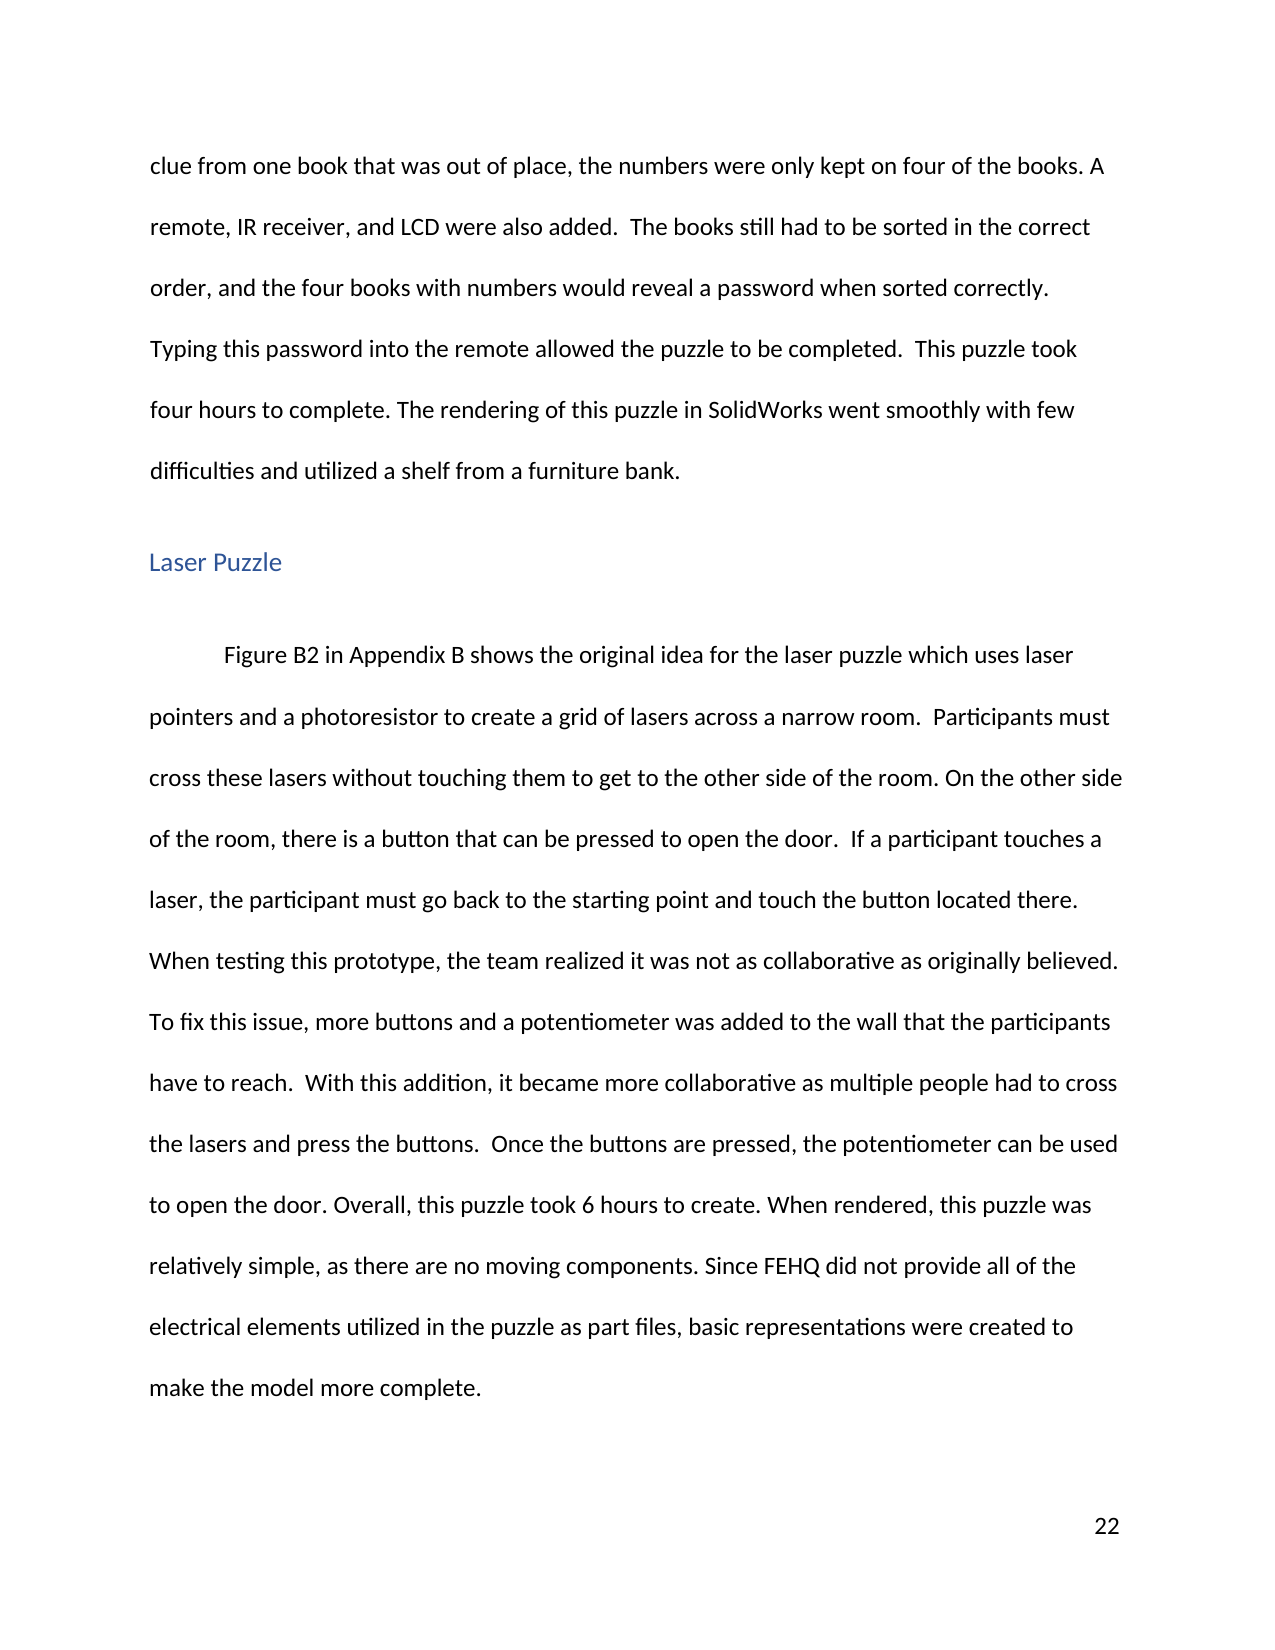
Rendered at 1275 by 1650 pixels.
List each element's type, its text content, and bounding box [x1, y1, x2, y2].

text make the model more complete. [149, 1372, 1125, 1403]
subtitle Laser Puzzle [149, 545, 1125, 578]
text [150, 150, 1125, 486]
text Figure B2 in Appendix B shows the original idea for the laser puzzle which uses laser pointers and a photoresistor to create a grid of lasers across a narrow room. Participants must cross these lasers without touching them to get to the other side of the room. On the other side of the room, there is a button that can be pressed to open the door. If a participant touches a laser, the participant must go back to the starting point and touch the button located there. When testing this prototype, the team realized it was not as collaborative as originally believed. To fix this issue, more buttons and a potentiometer was added to the wall that the participants have to reach. With this addition, it became more collaborative as multiple people had to cross the lasers and press the buttons. Once the buttons are pressed, the potentiometer can be used to open the door. Overall, this puzzle took 6 hours to create. When rendered, this puzzle was relatively simple, as there are no moving components. Since FEHQ did not provide all of the electrical elements utilized in the puzzle as part files, basic representations were created to [149, 640, 1125, 1342]
